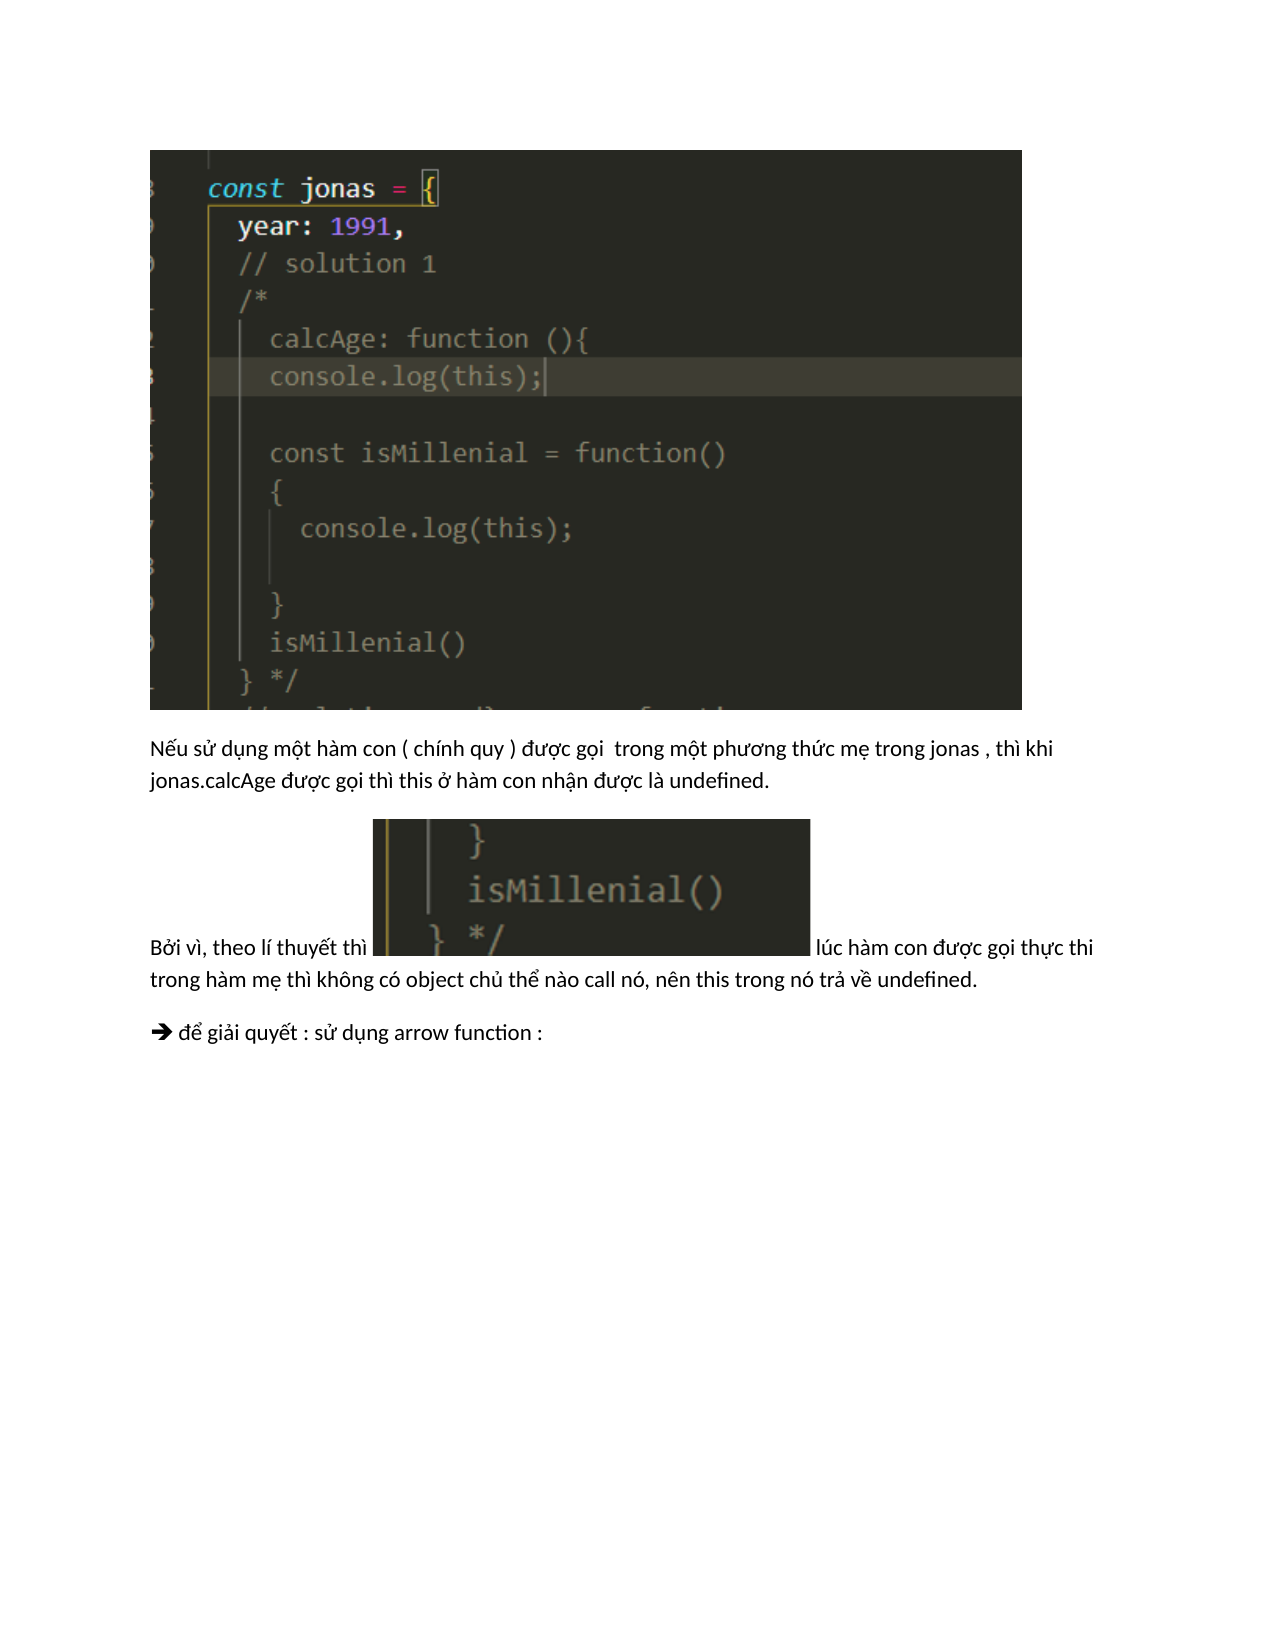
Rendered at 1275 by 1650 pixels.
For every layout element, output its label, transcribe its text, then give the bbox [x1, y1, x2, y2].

picture [372, 819, 811, 956]
text để giải quyết : sử dụng arrow function : [150, 1018, 1125, 1047]
text Nếu sử dụng một hàm con ( chính quy ) được gọi trong một phương thức mẹ trong jonas , thì khi jonas.calcAge được gọi thì this ở hàm con nhận được là undefined. [150, 734, 1125, 795]
picture [150, 150, 1022, 710]
